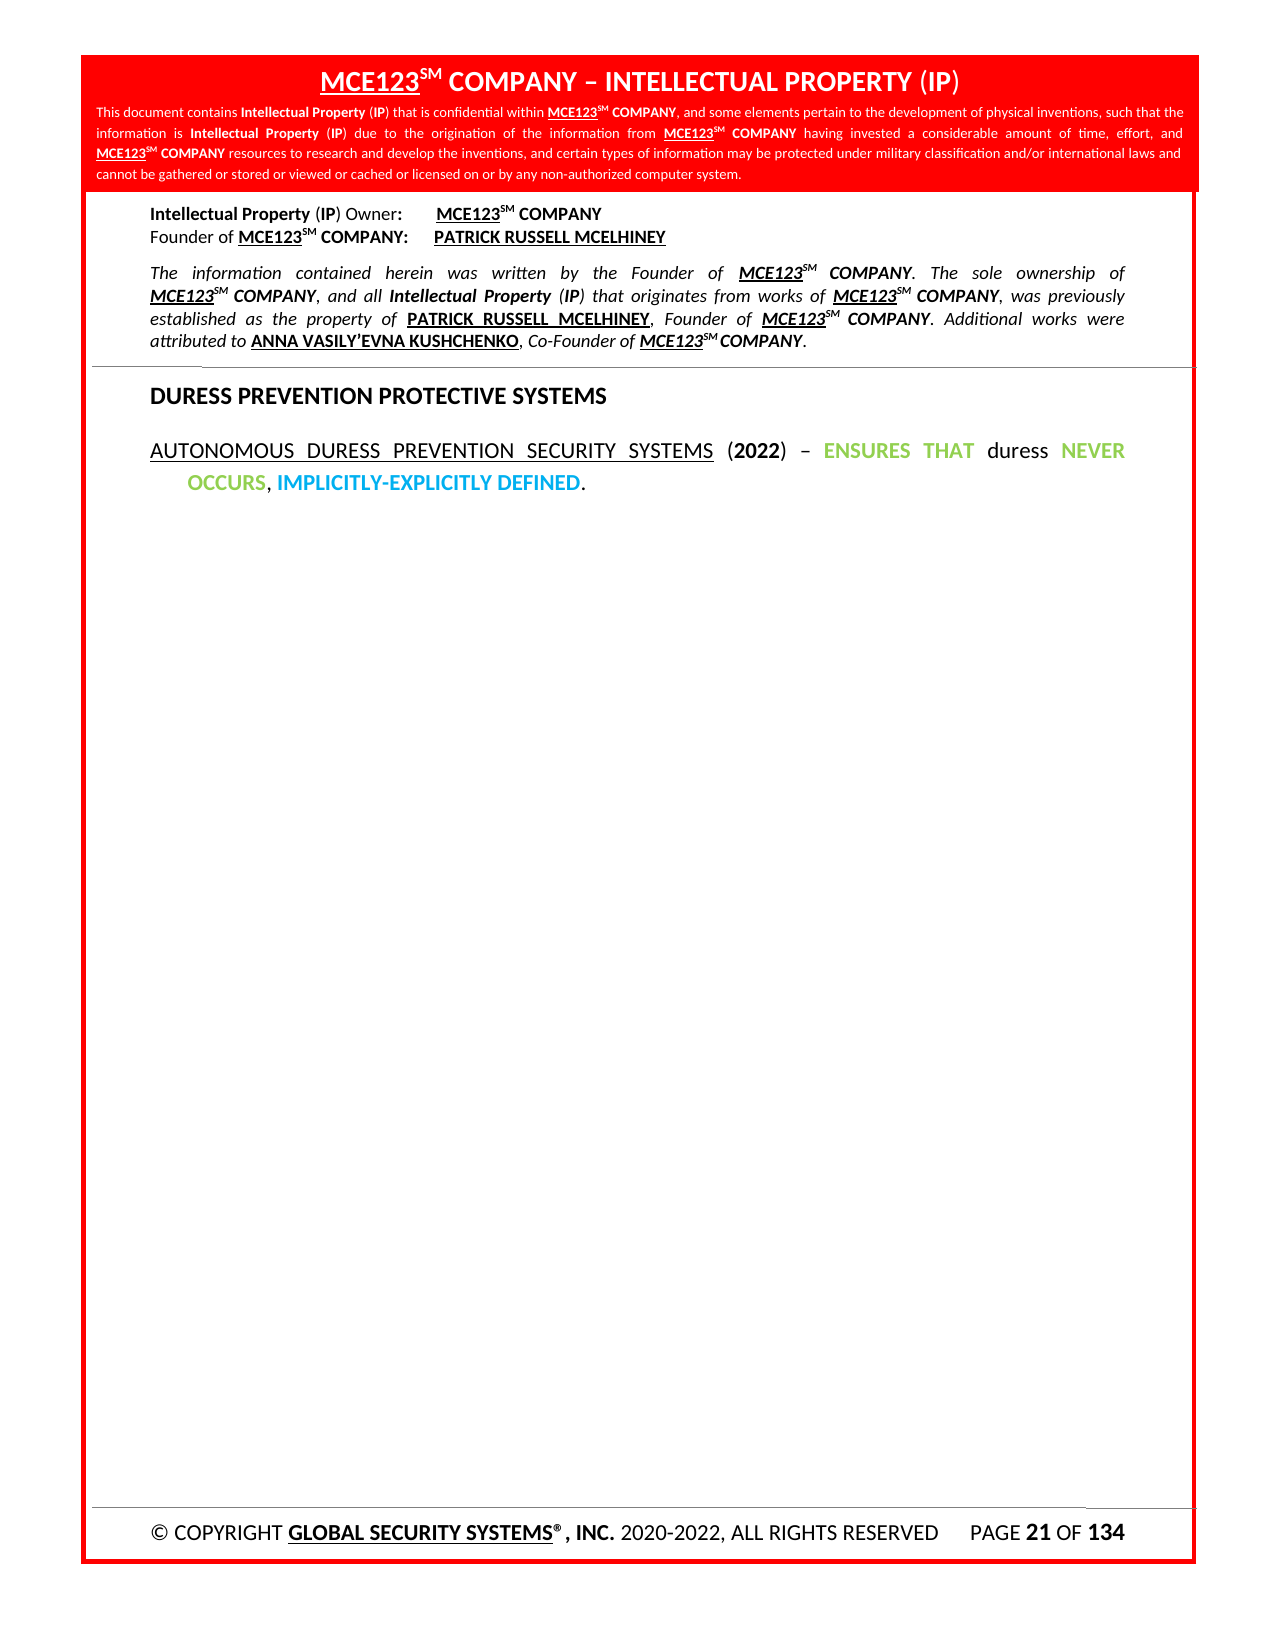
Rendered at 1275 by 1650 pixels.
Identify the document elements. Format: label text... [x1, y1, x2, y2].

text AUTONOMOUS DURESS PREVENTION SECURITY SYSTEMS (2022) – ENSURES THAT duress NEVER OCCURS, IMPLICITLY-EXPLICITLY DEFINED. [150, 436, 1125, 497]
text DURESS PREVENTION PROTECTIVE SYSTEMS [150, 381, 1125, 411]
